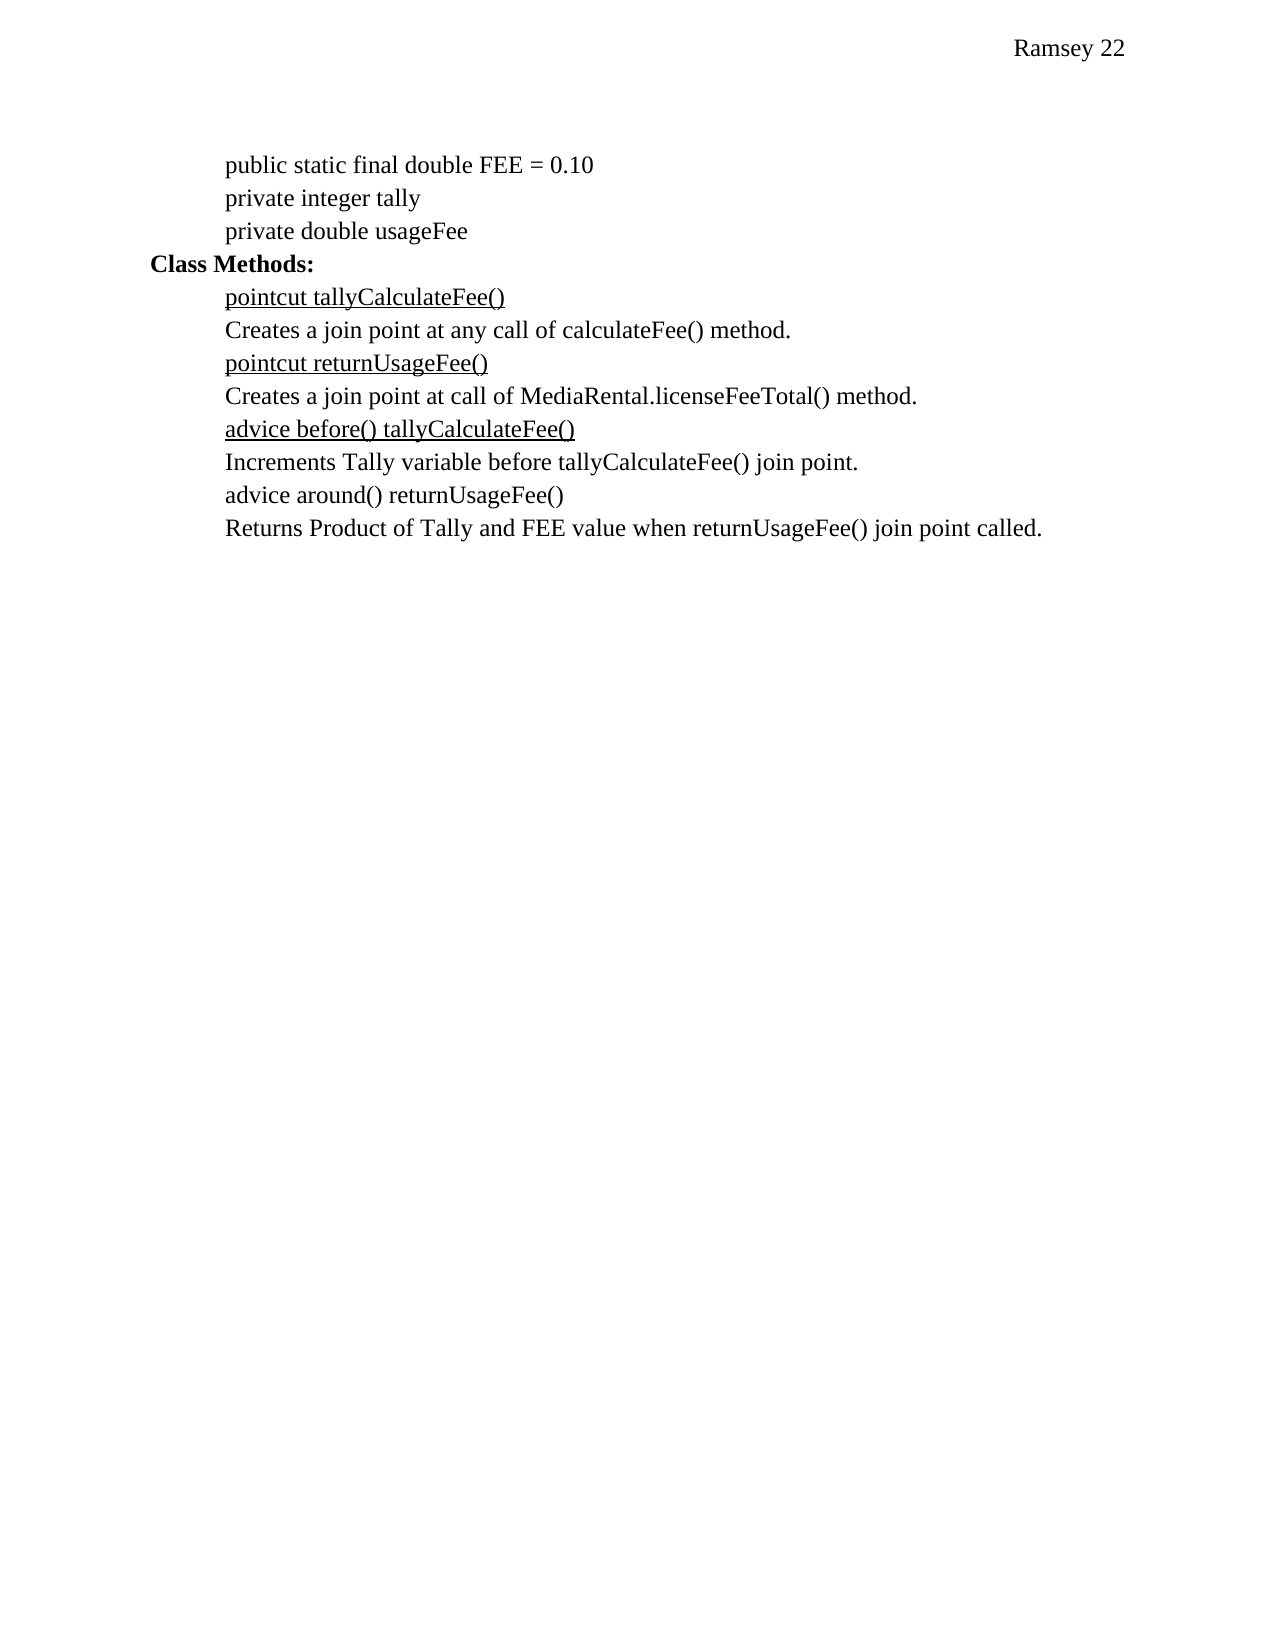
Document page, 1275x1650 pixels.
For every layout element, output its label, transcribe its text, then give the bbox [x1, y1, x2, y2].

text public static final double FEE = 0.10 [150, 150, 1125, 179]
text Creates a join point at any call of calculateFee() method. [150, 315, 1125, 344]
text Increments Tally variable before tallyCalculateFee() join point. [150, 447, 1125, 476]
text advice around() returnUsageFee() [150, 480, 1125, 509]
text pointcut returnUsageFee() [150, 348, 1125, 377]
text Class Methods: [150, 249, 1125, 278]
text Returns Product of Tally and FEE value when returnUsageFee() join point called. [150, 513, 1125, 542]
text Creates a join point at call of MediaRental.licenseFeeTotal() method. [150, 381, 1125, 410]
text pointcut tallyCalculateFee() [150, 282, 1125, 311]
text advice before() tallyCalculateFee() [150, 414, 1125, 443]
text private double usageFee [150, 216, 1125, 245]
text private integer tally [150, 183, 1125, 212]
